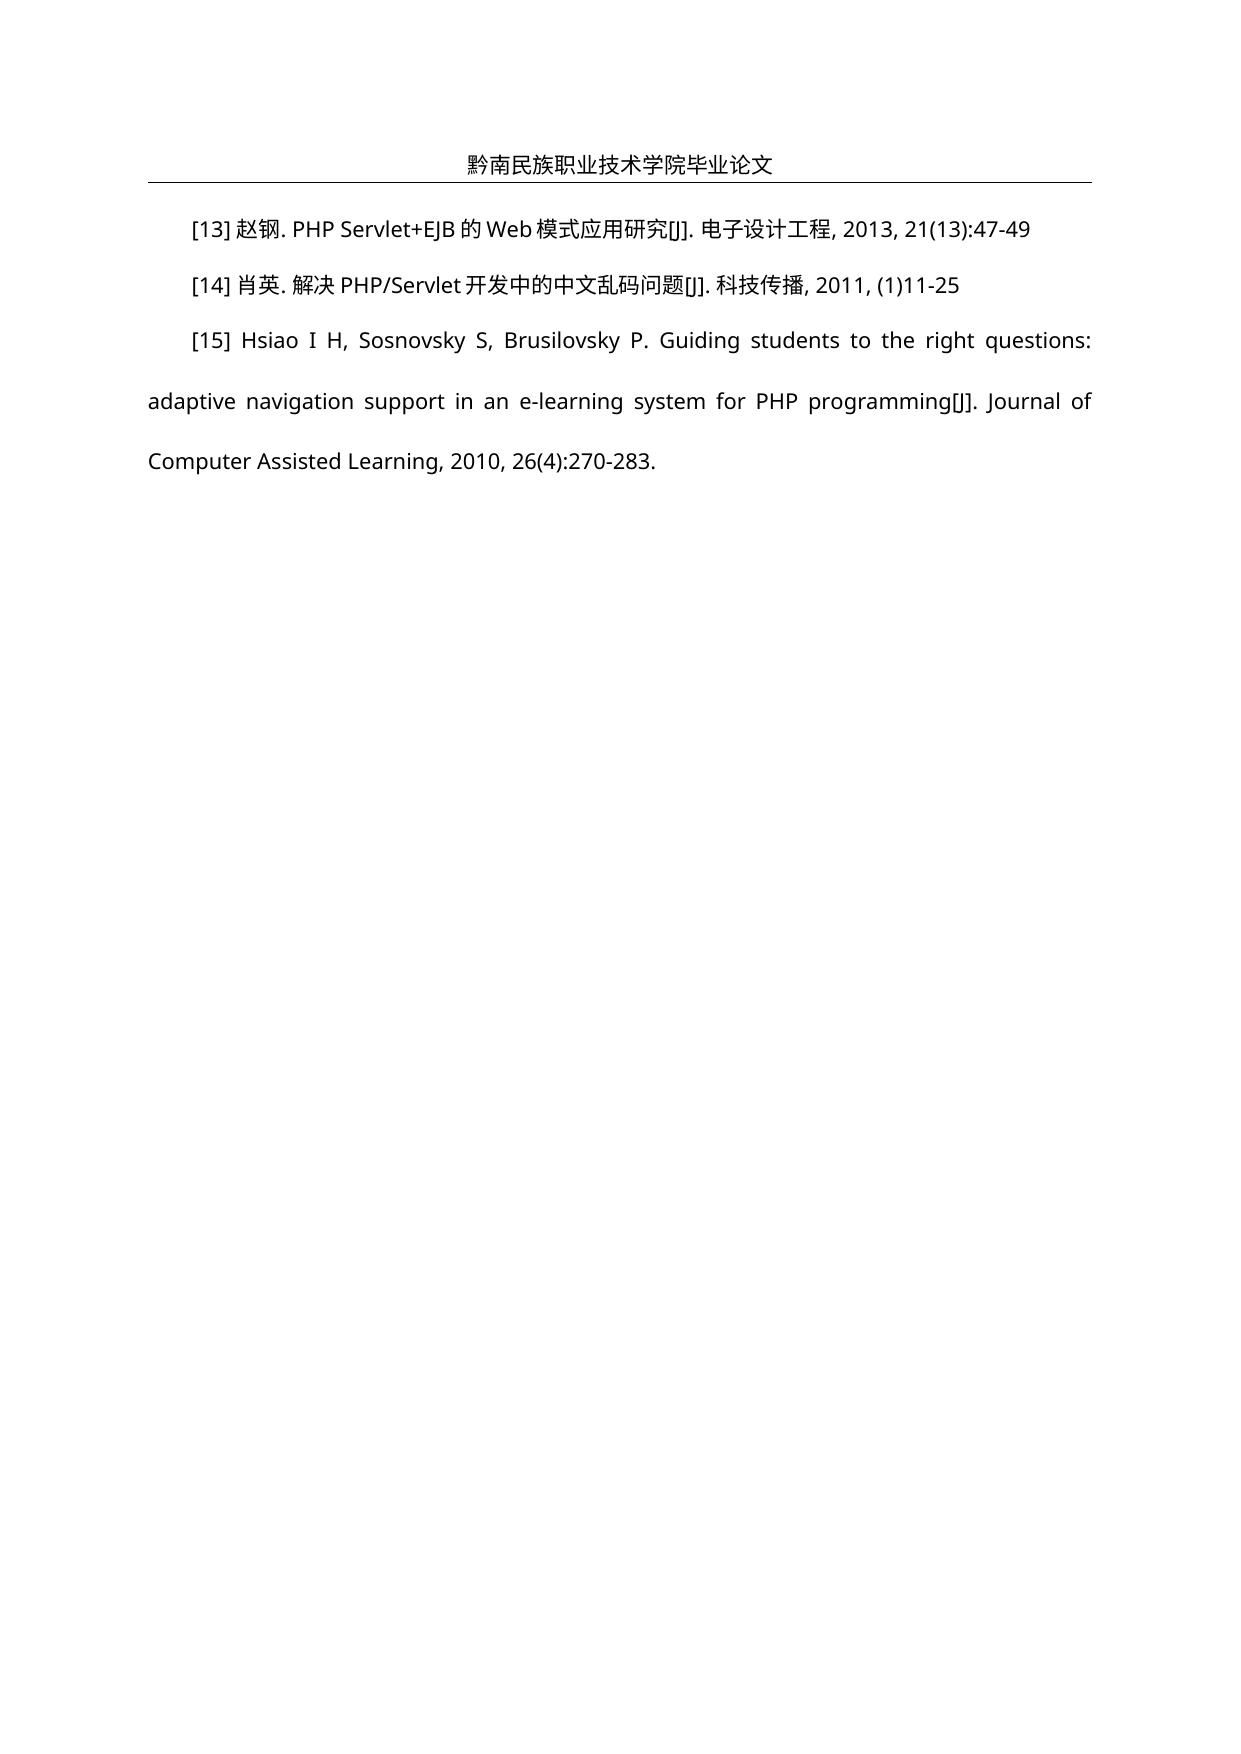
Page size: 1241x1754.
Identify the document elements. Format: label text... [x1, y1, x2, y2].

text [15] Hsiao I H, Sosnovsky S, Brusilovsky P. Guiding students to the right questions: adaptive navigation support in an e-learning system for PHP programming[J]. Journal of Computer Assisted Learning, 2010, 26(4):270-283. [148, 320, 1092, 481]
text [13] 赵钢. PHP Servlet+EJB的Web模式应用研究[J]. 电子设计工程, 2013, 21(13):47-49 [148, 208, 1092, 248]
text [14] 肖英. 解决PHP/Servlet开发中的中文乱码问题[J]. 科技传播, 2011, (1)11-25 [148, 264, 1092, 304]
